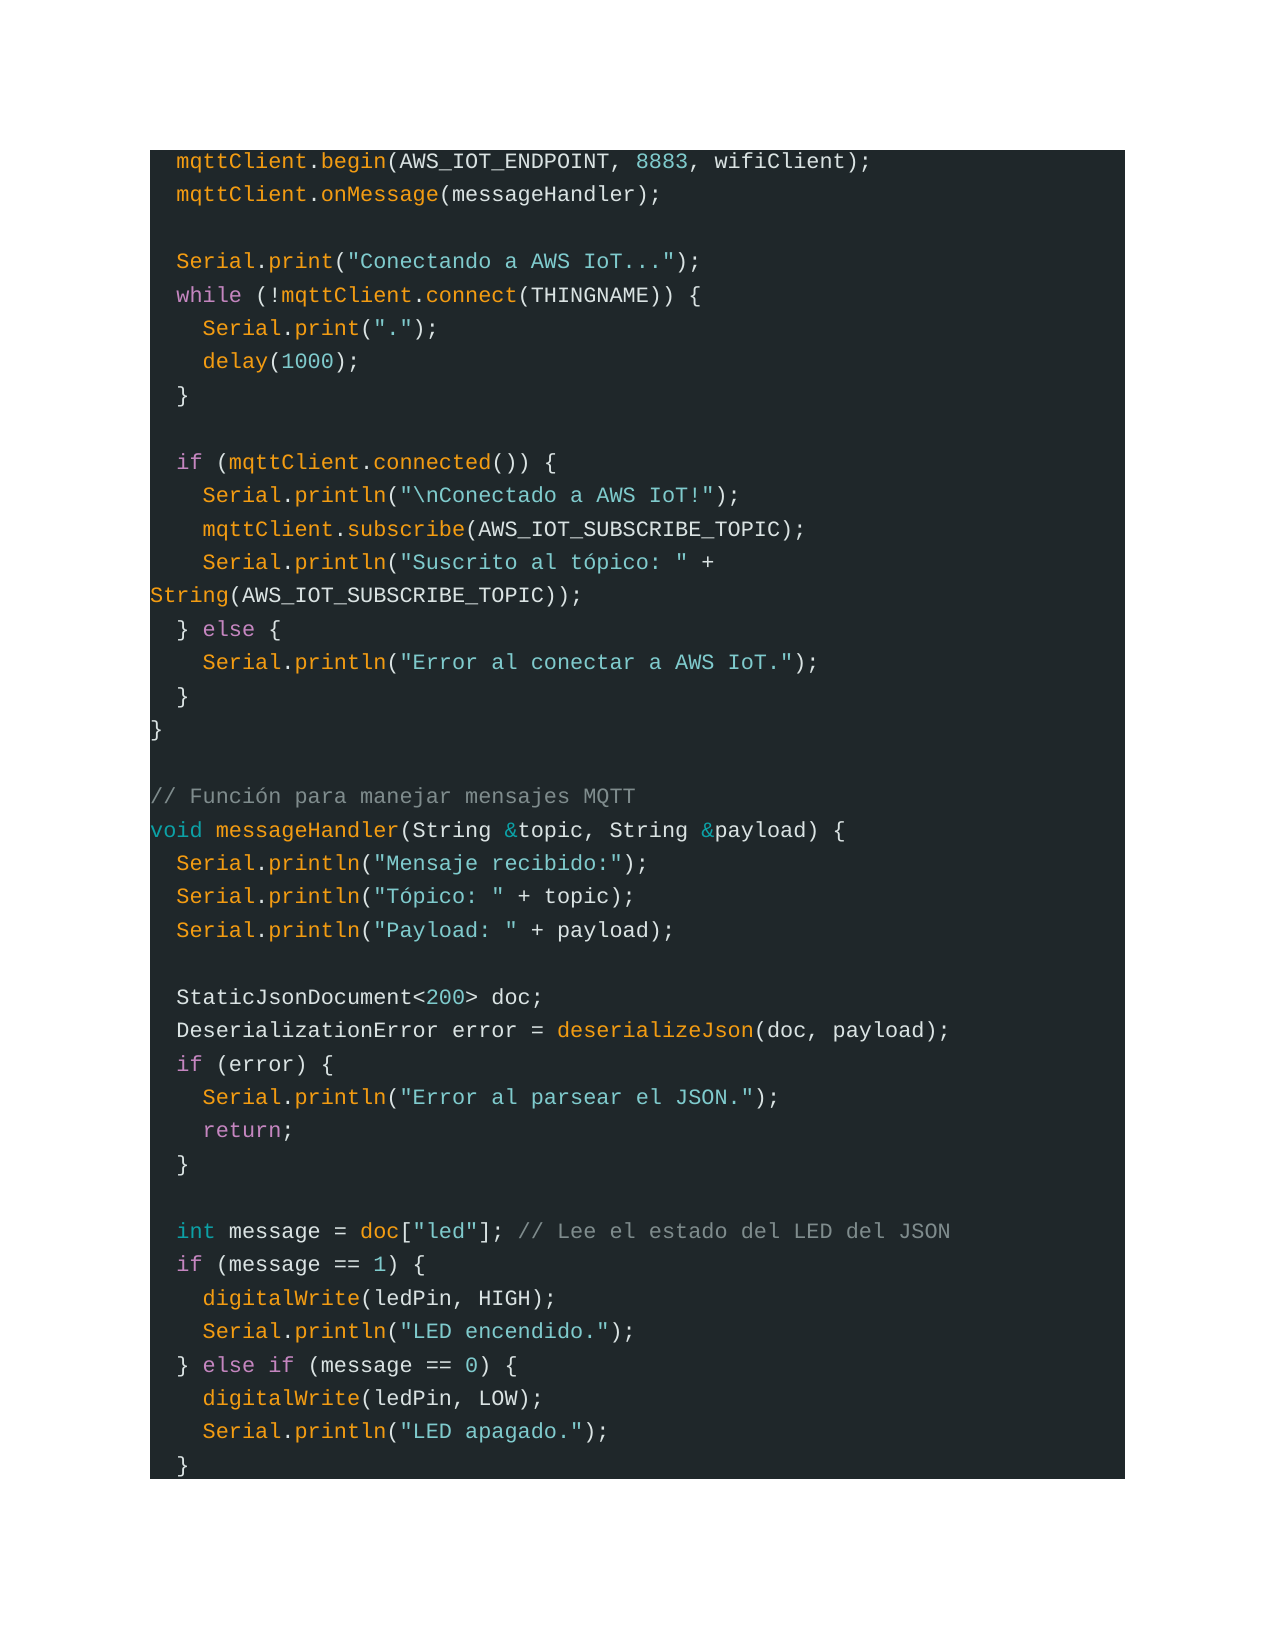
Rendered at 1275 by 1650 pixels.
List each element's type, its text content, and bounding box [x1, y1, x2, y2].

text return; [150, 1120, 1125, 1144]
text if (mqttClient.connected()) { [150, 451, 1125, 476]
text Serial.println("Mensaje recibido:"); [150, 852, 1125, 877]
text digitalWrite(ledPin, LOW); [150, 1387, 1125, 1412]
text Serial.println("Error al conectar a AWS IoT."); [150, 652, 1125, 676]
text Serial.println("Tópico: " + topic); [150, 886, 1125, 910]
text Serial.println("\nConectado a AWS IoT!"); [150, 484, 1125, 509]
text DeserializationError error = deserializeJson(doc, payload); [150, 1019, 1125, 1044]
text Serial.println("LED apagado."); [150, 1421, 1125, 1445]
text Serial.println("LED encendido."); [150, 1320, 1125, 1345]
text Serial.println("Payload: " + payload); [150, 919, 1125, 944]
text } [150, 718, 1125, 743]
text int message = doc["led"]; // Lee el estado del LED del JSON [150, 1220, 1125, 1245]
text } [150, 1454, 1125, 1479]
text StaticJsonDocument<200> doc; [150, 986, 1125, 1011]
text } [150, 384, 1125, 409]
text Serial.println("Suscrito al tópico: " + String(AWS_IOT_SUBSCRIBE_TOPIC)); [150, 551, 1125, 609]
text } else { [150, 618, 1125, 643]
text } [150, 1153, 1125, 1178]
text if (message == 1) { [150, 1253, 1125, 1278]
text Serial.println("Error al parsear el JSON."); [150, 1086, 1125, 1111]
text Serial.print("."); [150, 317, 1125, 342]
text mqttClient.onMessage(messageHandler); [150, 183, 1125, 208]
text delay(1000); [150, 351, 1125, 375]
text void messageHandler(String &topic, String &payload) { [150, 819, 1125, 843]
text while (!mqttClient.connect(THINGNAME)) { [150, 284, 1125, 308]
text digitalWrite(ledPin, HIGH); [150, 1287, 1125, 1312]
text mqttClient.begin(AWS_IOT_ENDPOINT, 8883, wifiClient); [150, 150, 1125, 175]
text } else if (message == 0) { [150, 1354, 1125, 1378]
text if (error) { [150, 1053, 1125, 1078]
text mqttClient.subscribe(AWS_IOT_SUBSCRIBE_TOPIC); [150, 518, 1125, 543]
text Serial.print("Conectando a AWS IoT..."); [150, 250, 1125, 275]
text // Función para manejar mensajes MQTT [150, 785, 1125, 810]
text } [150, 685, 1125, 710]
